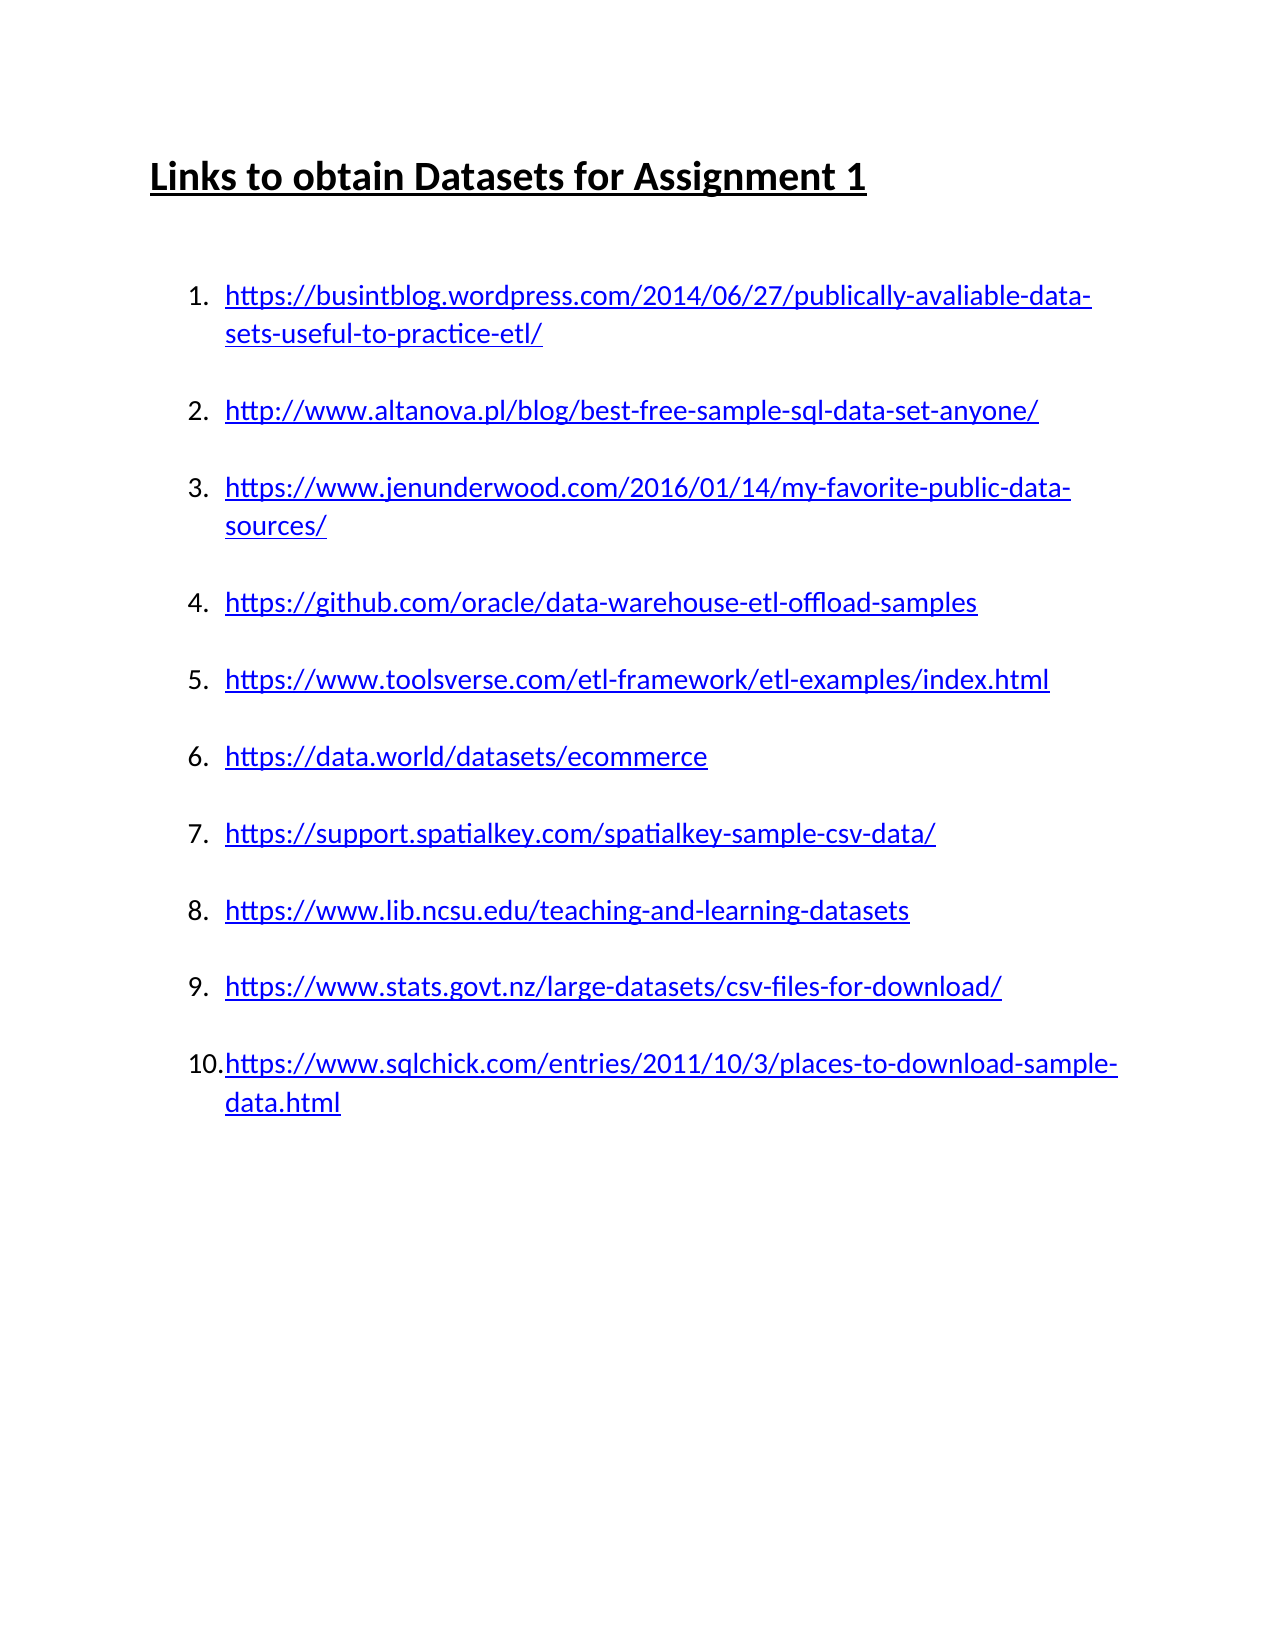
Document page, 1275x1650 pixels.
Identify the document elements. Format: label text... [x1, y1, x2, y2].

list https://github.com/oracle/data-warehouse-etl-offload-samples [187, 584, 1125, 620]
list http://www.altanova.pl/blog/best-free-sample-sql-data-set-anyone/ [187, 392, 1125, 428]
list https://busintblog.wordpress.com/2014/06/27/publically-avaliable-data-sets-useful-to-practice-etl/ [187, 277, 1125, 351]
list https://www.stats.govt.nz/large-datasets/csv-files-for-download/ [187, 968, 1125, 1004]
list https://www.sqlchick.com/entries/2011/10/3/places-to-download-sample-data.html [187, 1045, 1125, 1119]
list https://support.spatialkey.com/spatialkey-sample-csv-data/ [187, 815, 1125, 850]
list https://data.world/datasets/ecommerce [187, 738, 1125, 773]
list https://www.jenunderwood.com/2016/01/14/my-favorite-public-data-sources/ [187, 469, 1125, 543]
text Links to obtain Datasets for Assignment 1 [150, 150, 1125, 201]
list https://www.lib.ncsu.edu/teaching-and-learning-datasets [187, 892, 1125, 927]
list https://www.toolsverse.com/etl-framework/etl-examples/index.html [187, 661, 1125, 697]
